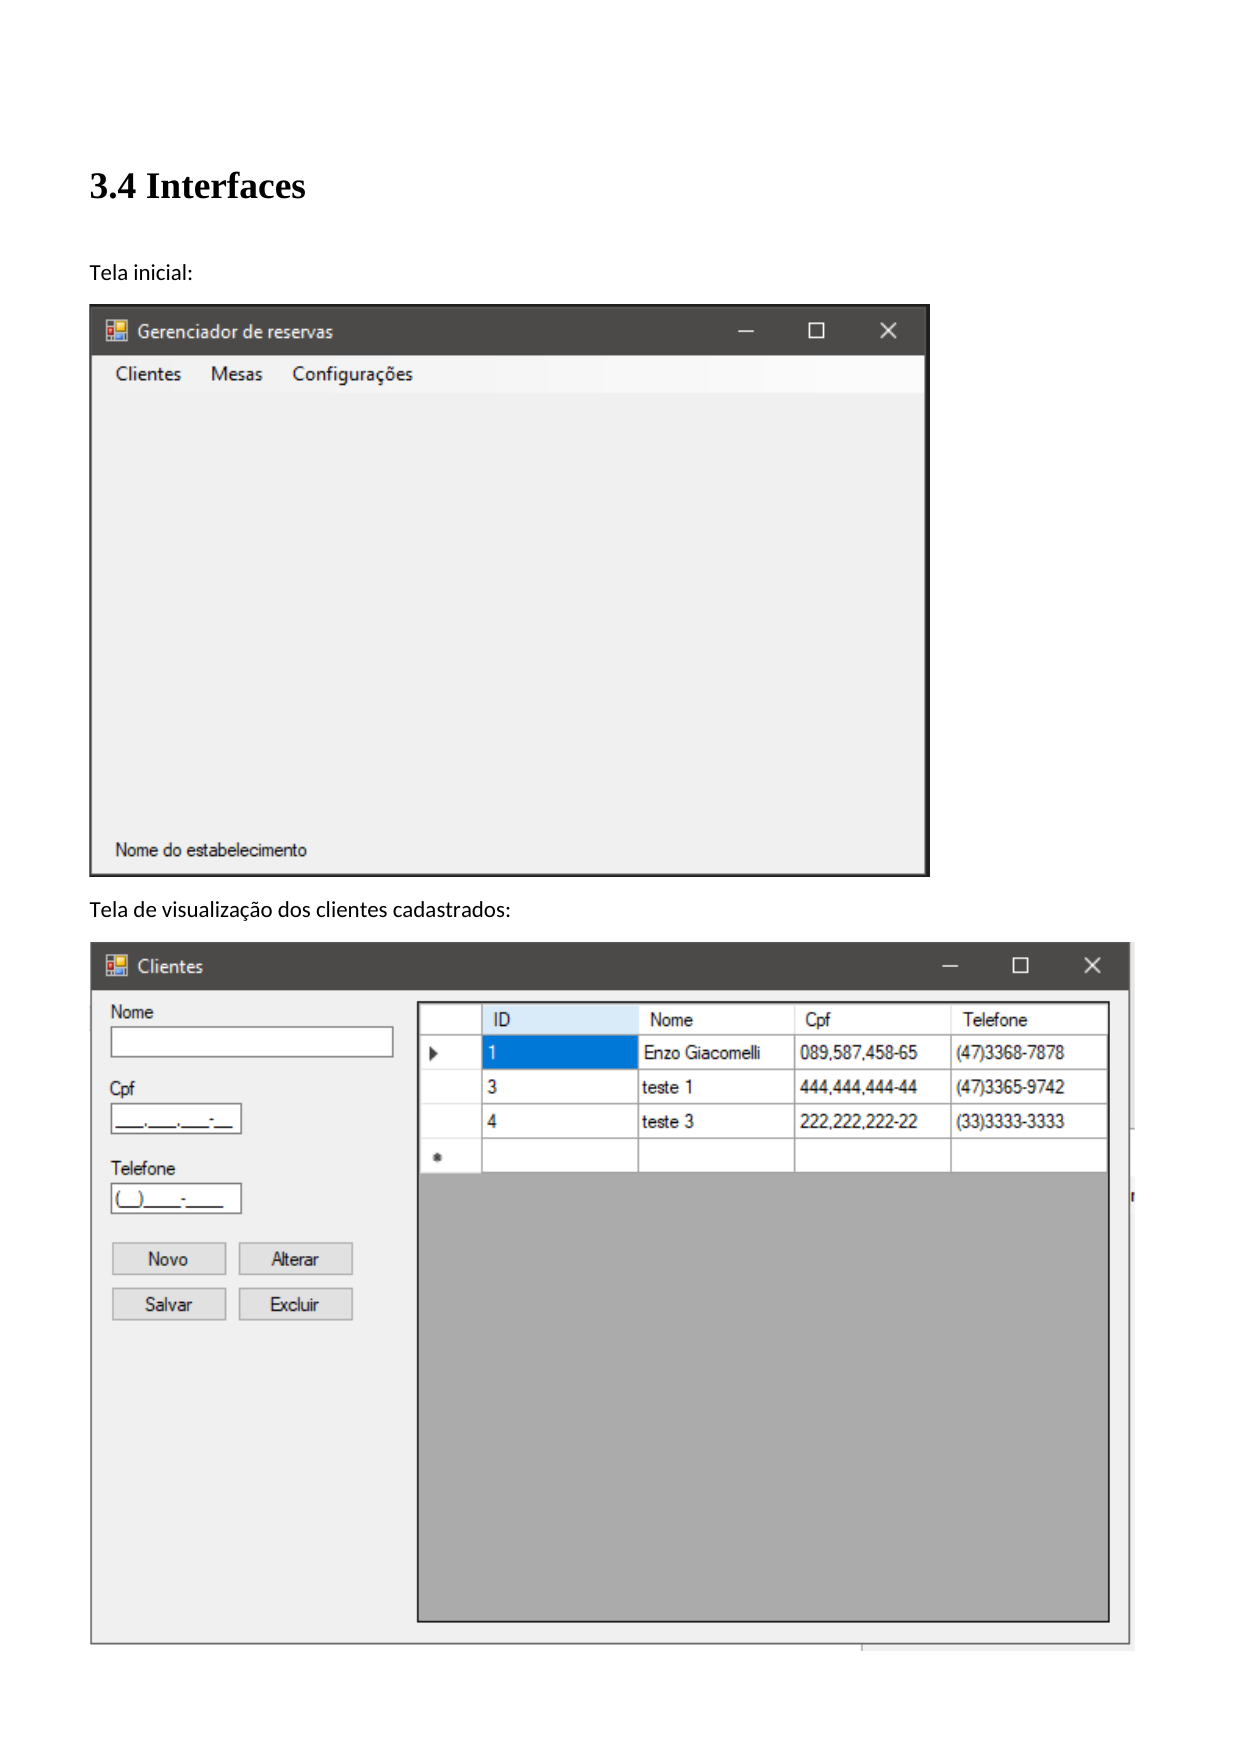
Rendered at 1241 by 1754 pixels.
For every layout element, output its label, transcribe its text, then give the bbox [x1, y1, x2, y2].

text Tela de visualização dos clientes cadastrados: [89, 895, 1135, 923]
text Tela inicial: [89, 258, 1135, 286]
subtitle 3.4 Interfaces [89, 163, 1135, 207]
picture [89, 304, 930, 877]
picture [89, 942, 1135, 1651]
